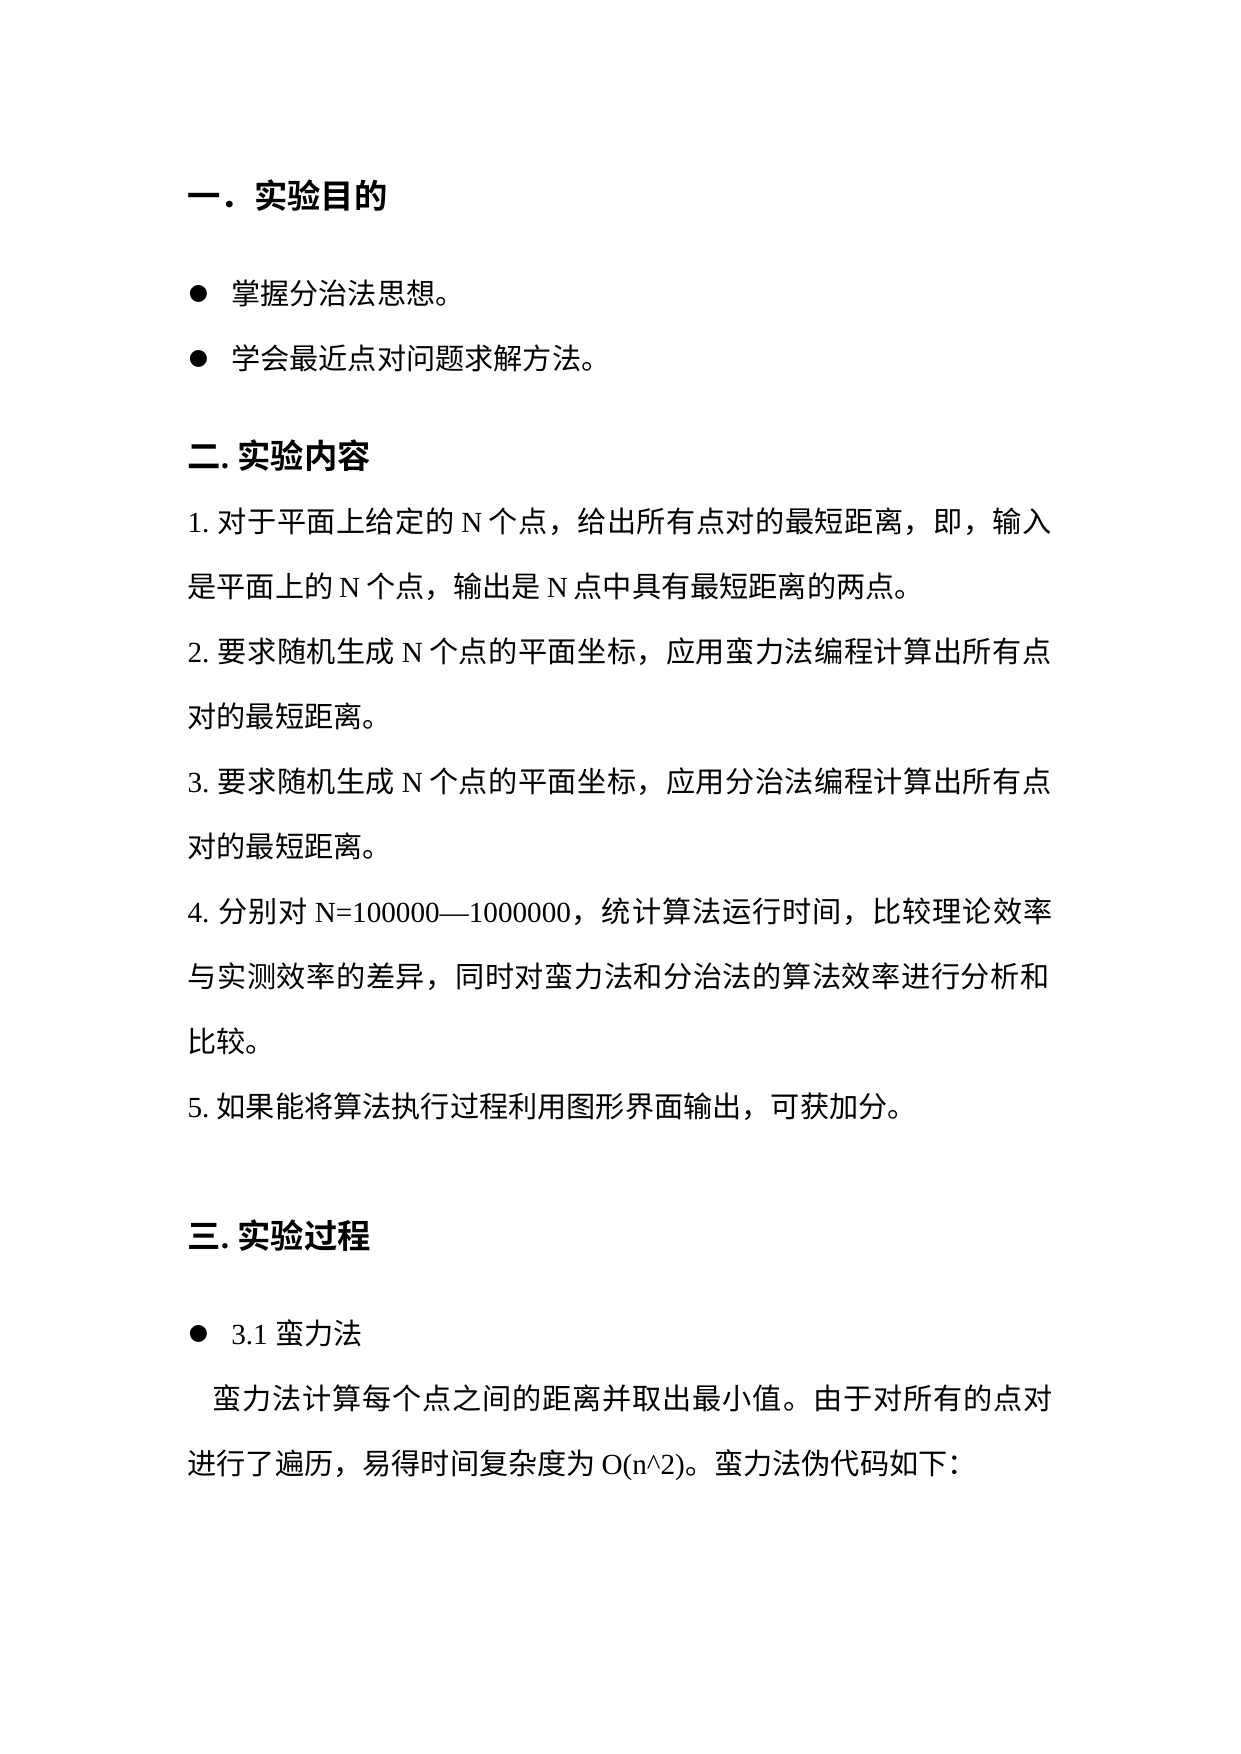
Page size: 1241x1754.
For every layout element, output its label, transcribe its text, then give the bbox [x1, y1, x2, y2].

list 掌握分治法思想。 [187, 259, 1053, 324]
text 2. 要求随机生成N个点的平面坐标，应用蛮力法编程计算出所有点对的最短距离。 [187, 617, 1053, 747]
list 实验内容 [187, 422, 1053, 487]
text 4. 分别对N=100000—1000000，统计算法运行时间，比较理论效率与实测效率的差异，同时对蛮力法和分治法的算法效率进行分析和比较。 [187, 877, 1053, 1072]
text 蛮力法计算每个点之间的距离并取出最小值。由于对所有的点对进行了遍历，易得时间复杂度为O(n^2)。蛮力法伪代码如下： [187, 1364, 1053, 1494]
list 学会最近点对问题求解方法。 [187, 324, 1053, 389]
list 实验过程 [187, 1202, 1053, 1267]
list 实验目的 [187, 162, 1053, 227]
text 5. 如果能将算法执行过程利用图形界面输出，可获加分。 [187, 1072, 1053, 1137]
text 1. 对于平面上给定的N个点，给出所有点对的最短距离，即，输入是平面上的N个点，输出是N点中具有最短距离的两点。 [187, 487, 1053, 617]
list 3.1 蛮力法 [187, 1299, 1053, 1364]
text 3. 要求随机生成N个点的平面坐标，应用分治法编程计算出所有点对的最短距离。 [187, 747, 1053, 877]
